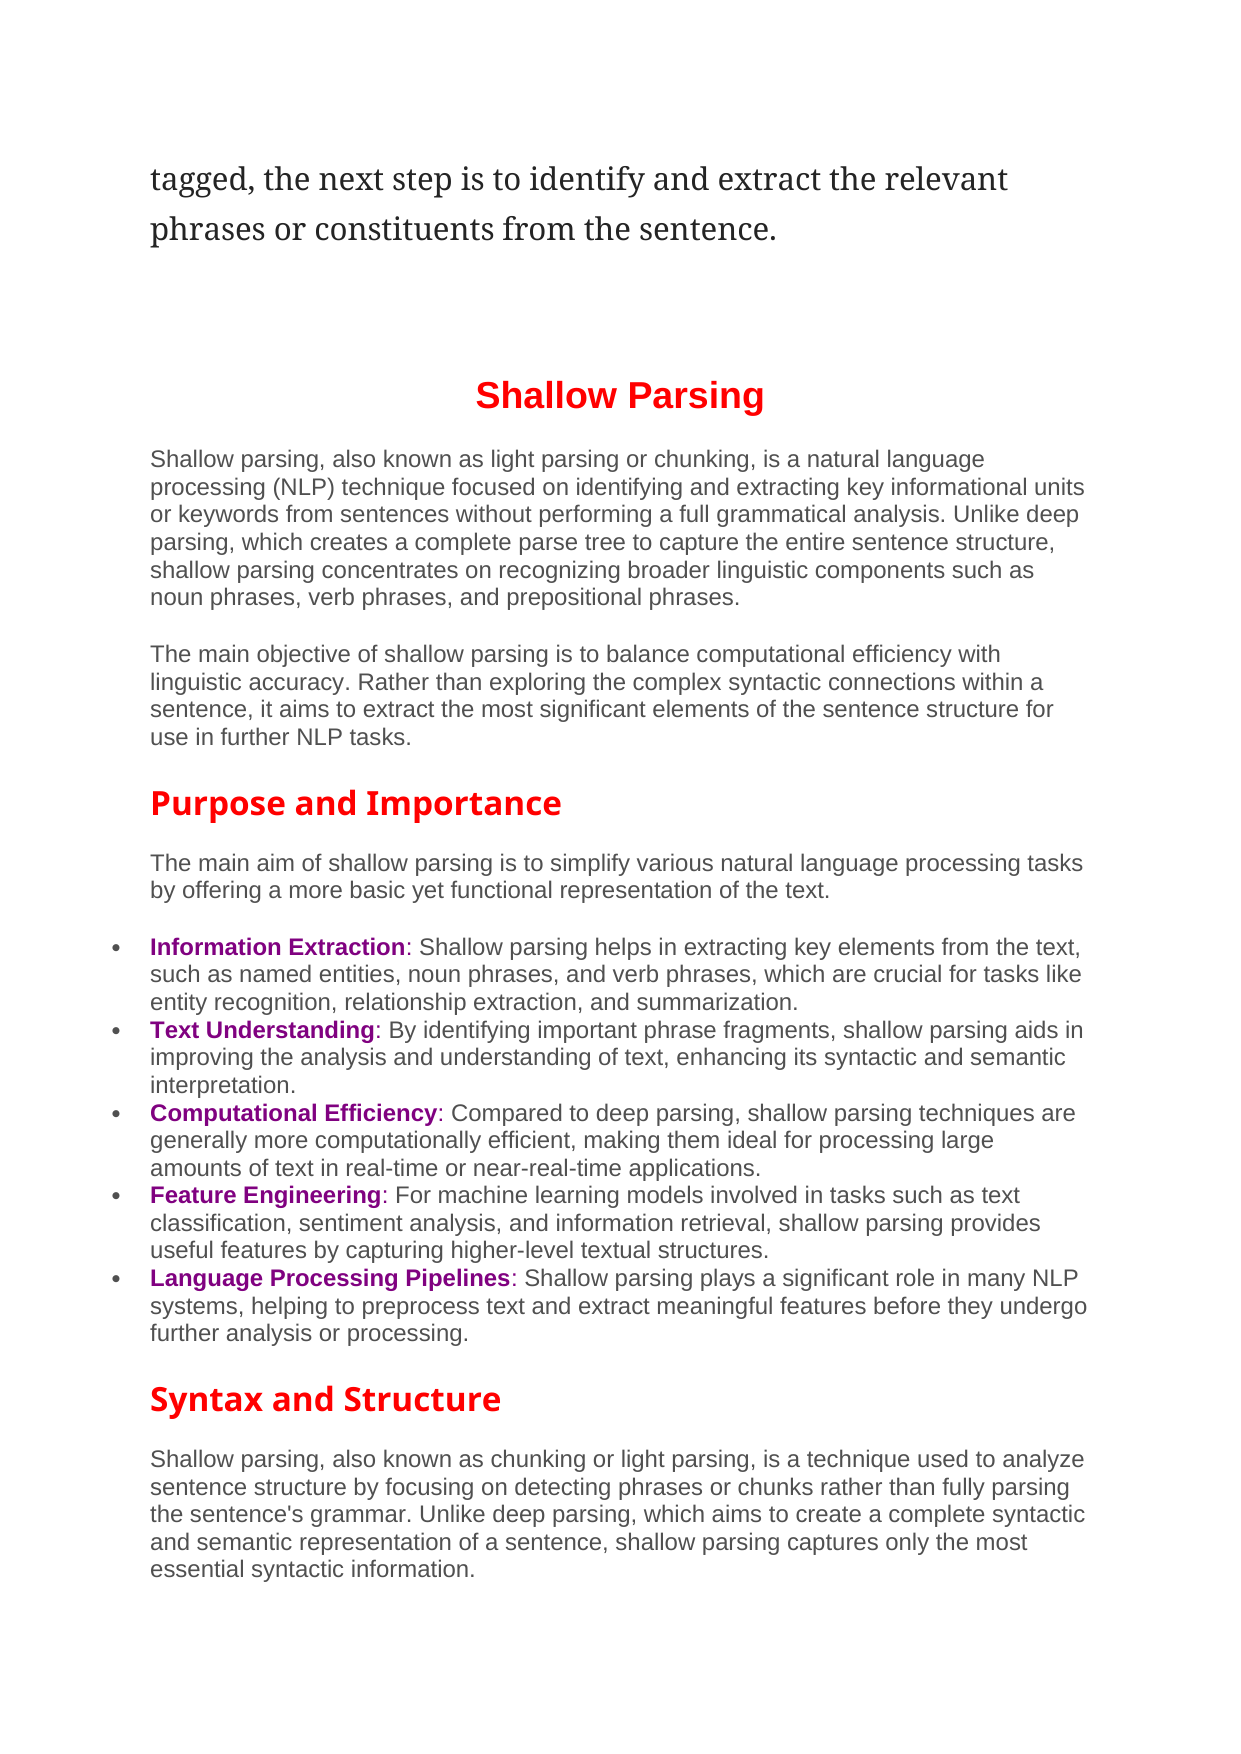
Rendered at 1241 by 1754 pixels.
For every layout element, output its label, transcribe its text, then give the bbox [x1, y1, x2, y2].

text The main aim of shallow parsing is to simplify various natural language processing tasks by offering a more basic yet functional representation of the text. [150, 848, 1090, 904]
list Text Understanding: By identifying important phrase fragments, shallow parsing aids in improving the analysis and understanding of text, enhancing its syntactic and semantic interpretation. [112, 1016, 1090, 1098]
list Computational Efficiency: Compared to deep parsing, shallow parsing techniques are generally more computationally efficient, making them ideal for processing large amounts of text in real-time or near-real-time applications. [112, 1098, 1090, 1181]
text Shallow parsing, also known as chunking or light parsing, is a technique used to analyze sentence structure by focusing on detecting phrases or chunks rather than fully parsing the sentence's grammar. Unlike deep parsing, which aims to create a complete syntactic and semantic representation of a sentence, shallow parsing captures only the most essential syntactic information. [150, 1445, 1090, 1583]
text Purpose and Importance [150, 779, 1090, 825]
list Feature Engineering: For machine learning models involved in tasks such as text classification, sentiment analysis, and information retrieval, shallow parsing provides useful features by capturing higher-level textual structures. [112, 1181, 1090, 1264]
list Language Processing Pipelines: Shallow parsing plays a significant role in many NLP systems, helping to preprocess text and extract meaningful features before they undergo further analysis or processing. [112, 1264, 1090, 1347]
text The main objective of shallow parsing is to balance computational efficiency with linguistic accuracy. Rather than exploring the complex syntactic connections within a sentence, it aims to extract the most significant elements of the sentence structure for use in further NLP tasks. [150, 640, 1090, 750]
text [150, 150, 1090, 250]
text Shallow Parsing [150, 353, 1090, 416]
list Information Extraction: Shallow parsing helps in extracting key elements from the text, such as named entities, noun phrases, and verb phrases, which are crucial for tasks like entity recognition, relationship extraction, and summarization. [112, 933, 1090, 1016]
text Shallow parsing, also known as light parsing or chunking, is a natural language processing (NLP) technique focused on identifying and extracting key informational units or keywords from sentences without performing a full grammatical analysis. Unlike deep parsing, which creates a complete parse tree to capture the entire sentence structure, shallow parsing concentrates on recognizing broader linguistic components such as noun phrases, verb phrases, and prepositional phrases. [150, 445, 1090, 611]
text Syntax and Structure [150, 1376, 1090, 1421]
